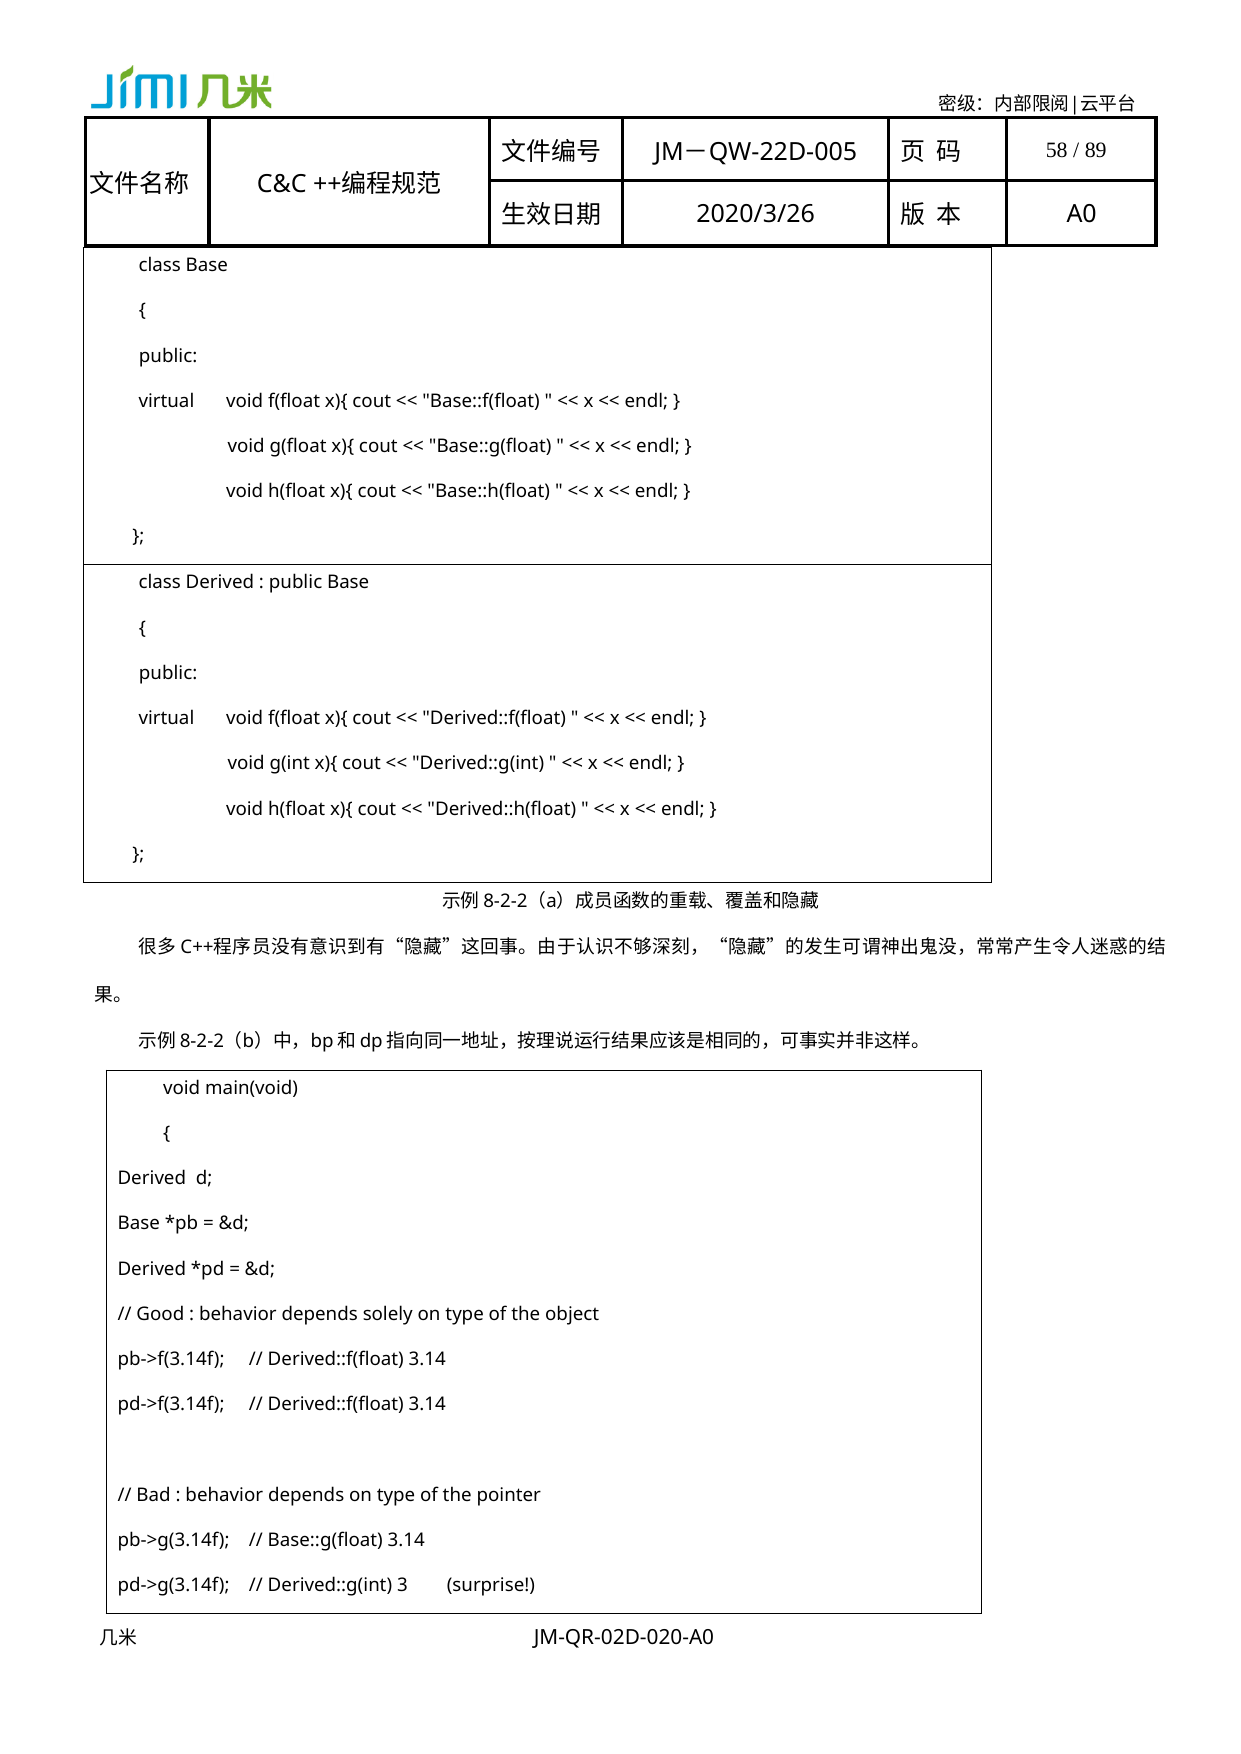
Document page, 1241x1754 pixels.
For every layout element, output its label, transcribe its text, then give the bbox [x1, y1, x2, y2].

table_cell class Derived : public Base { public: virtual void f(float x){ cout << "Derived::f(float) " << x << endl; } void g(int x){ cout << "Derived::g(int) " << x << endl; } void h(float x){ cout << "Derived::h(float) " << x << endl; } }; [84, 565, 991, 882]
text 示例8-2-2（a）成员函数的重载、覆盖和隐藏 [94, 883, 1167, 915]
text 示例8-2-2（b）中，bp和dp指向同一地址，按理说运行结果应该是相同的，可事实并非这样。 [94, 1023, 1167, 1056]
text 很多C++程序员没有意识到有“隐藏”这回事。由于认识不够深刻，“隐藏”的发生可谓神出鬼没，常常产生令人迷惑的结果。 [94, 929, 1167, 1010]
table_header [84, 248, 991, 564]
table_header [107, 1071, 981, 1613]
picture [88, 65, 274, 111]
